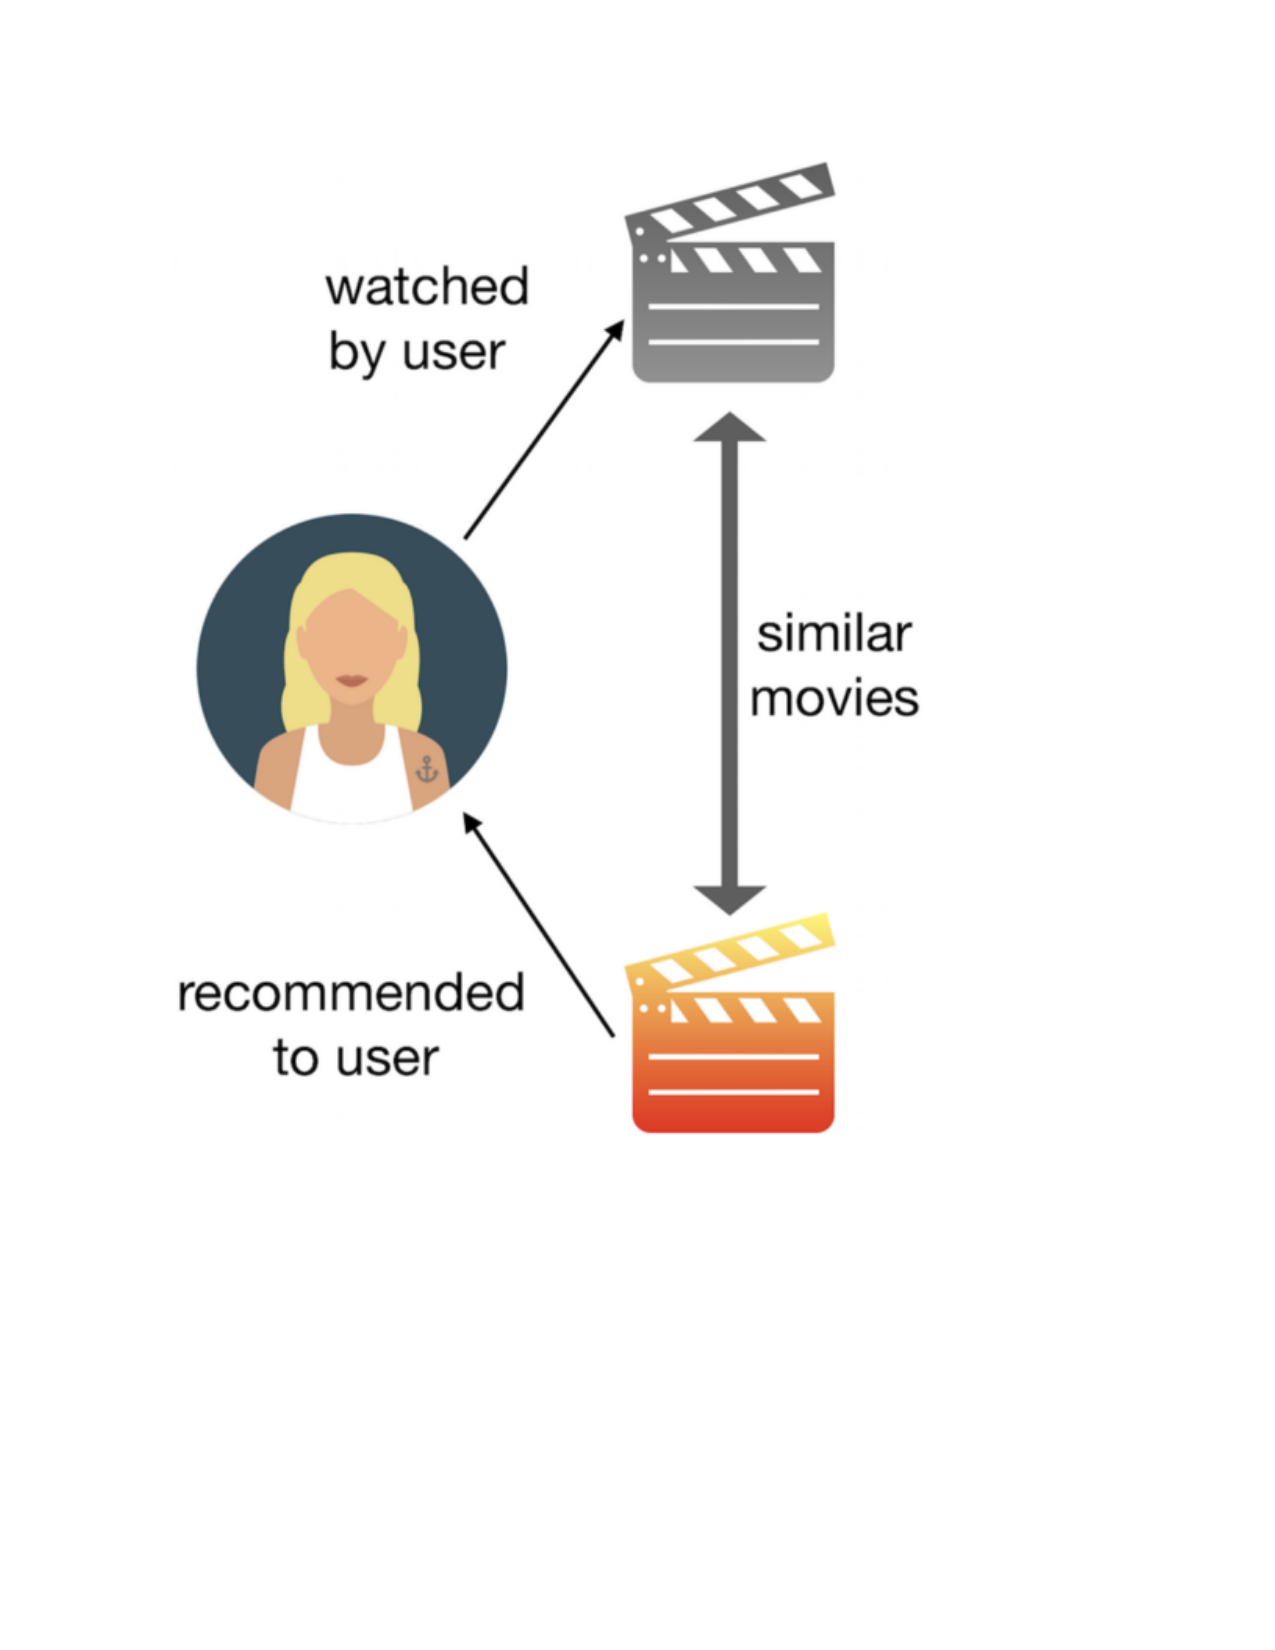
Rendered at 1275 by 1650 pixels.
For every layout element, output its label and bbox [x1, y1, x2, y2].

picture [150, 150, 932, 1163]
